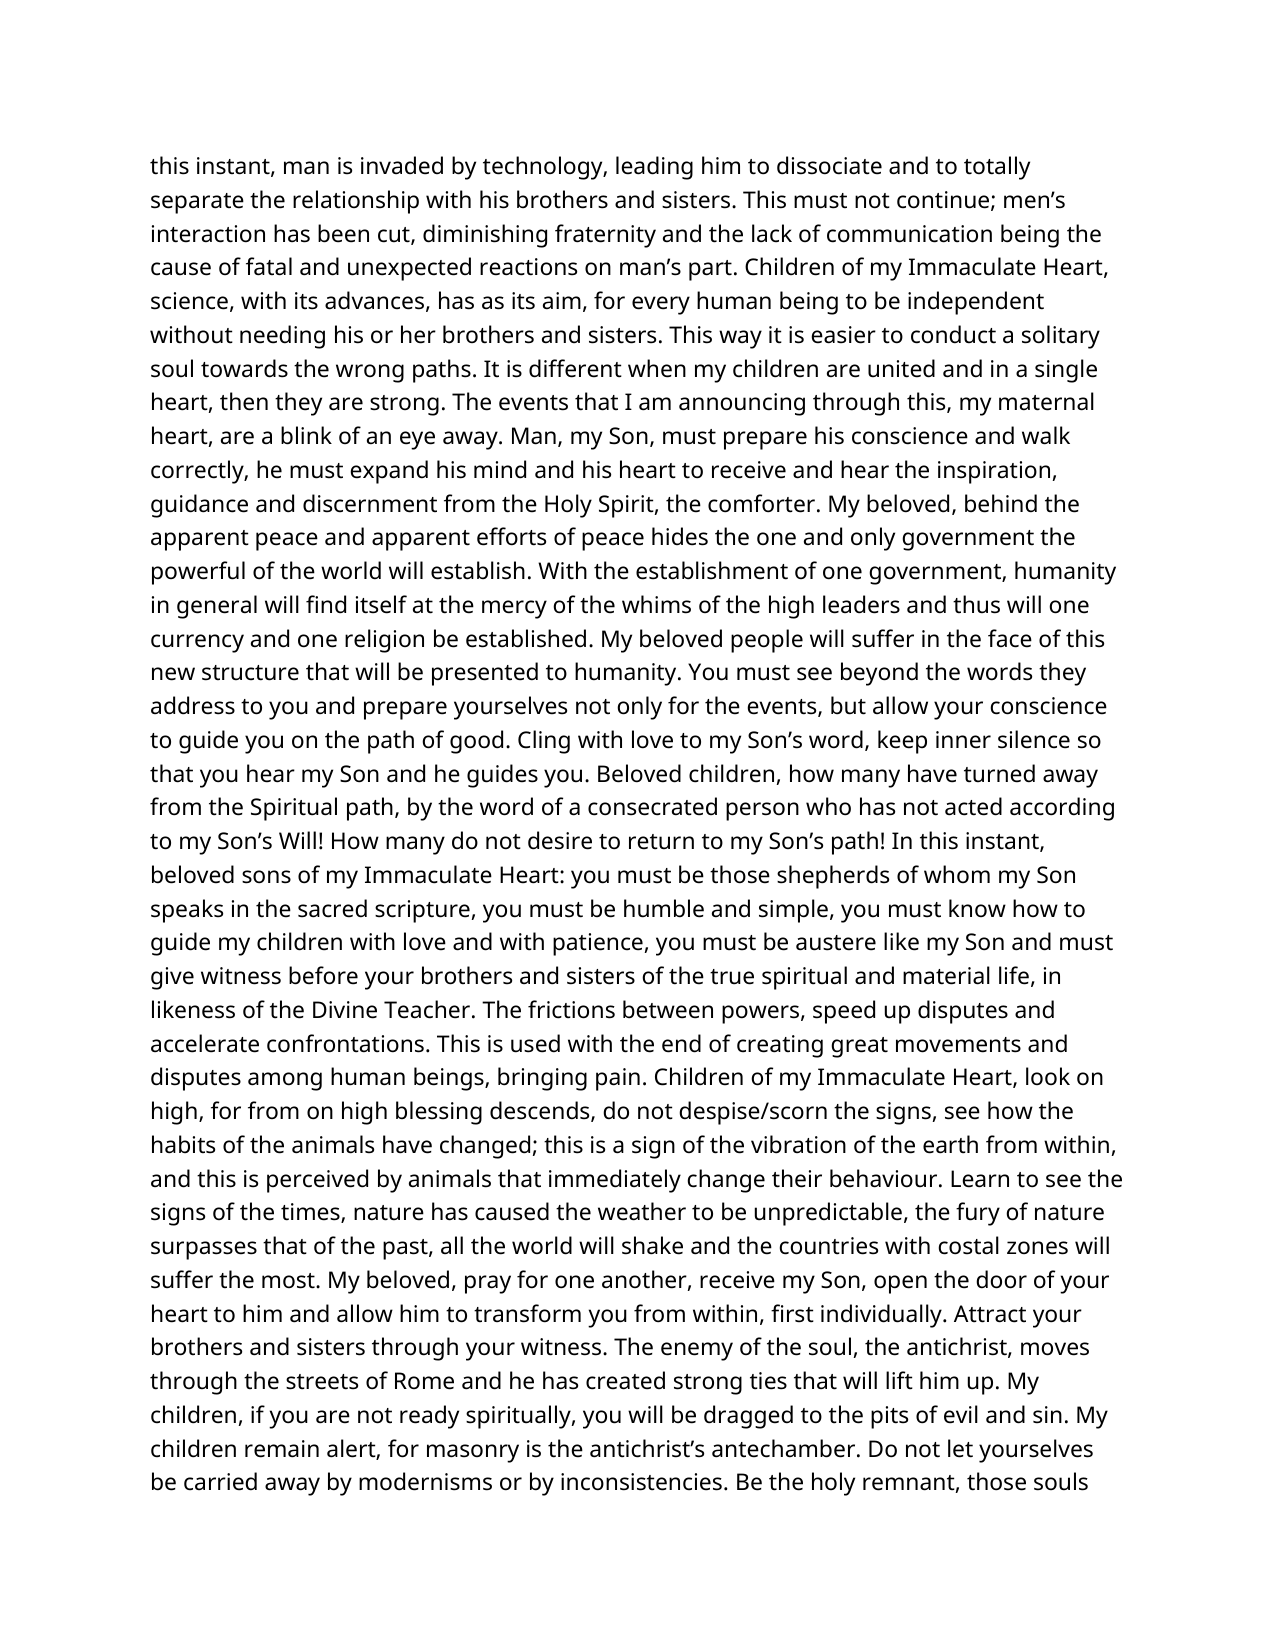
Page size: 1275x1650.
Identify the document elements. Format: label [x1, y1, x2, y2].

text [150, 150, 1125, 1497]
